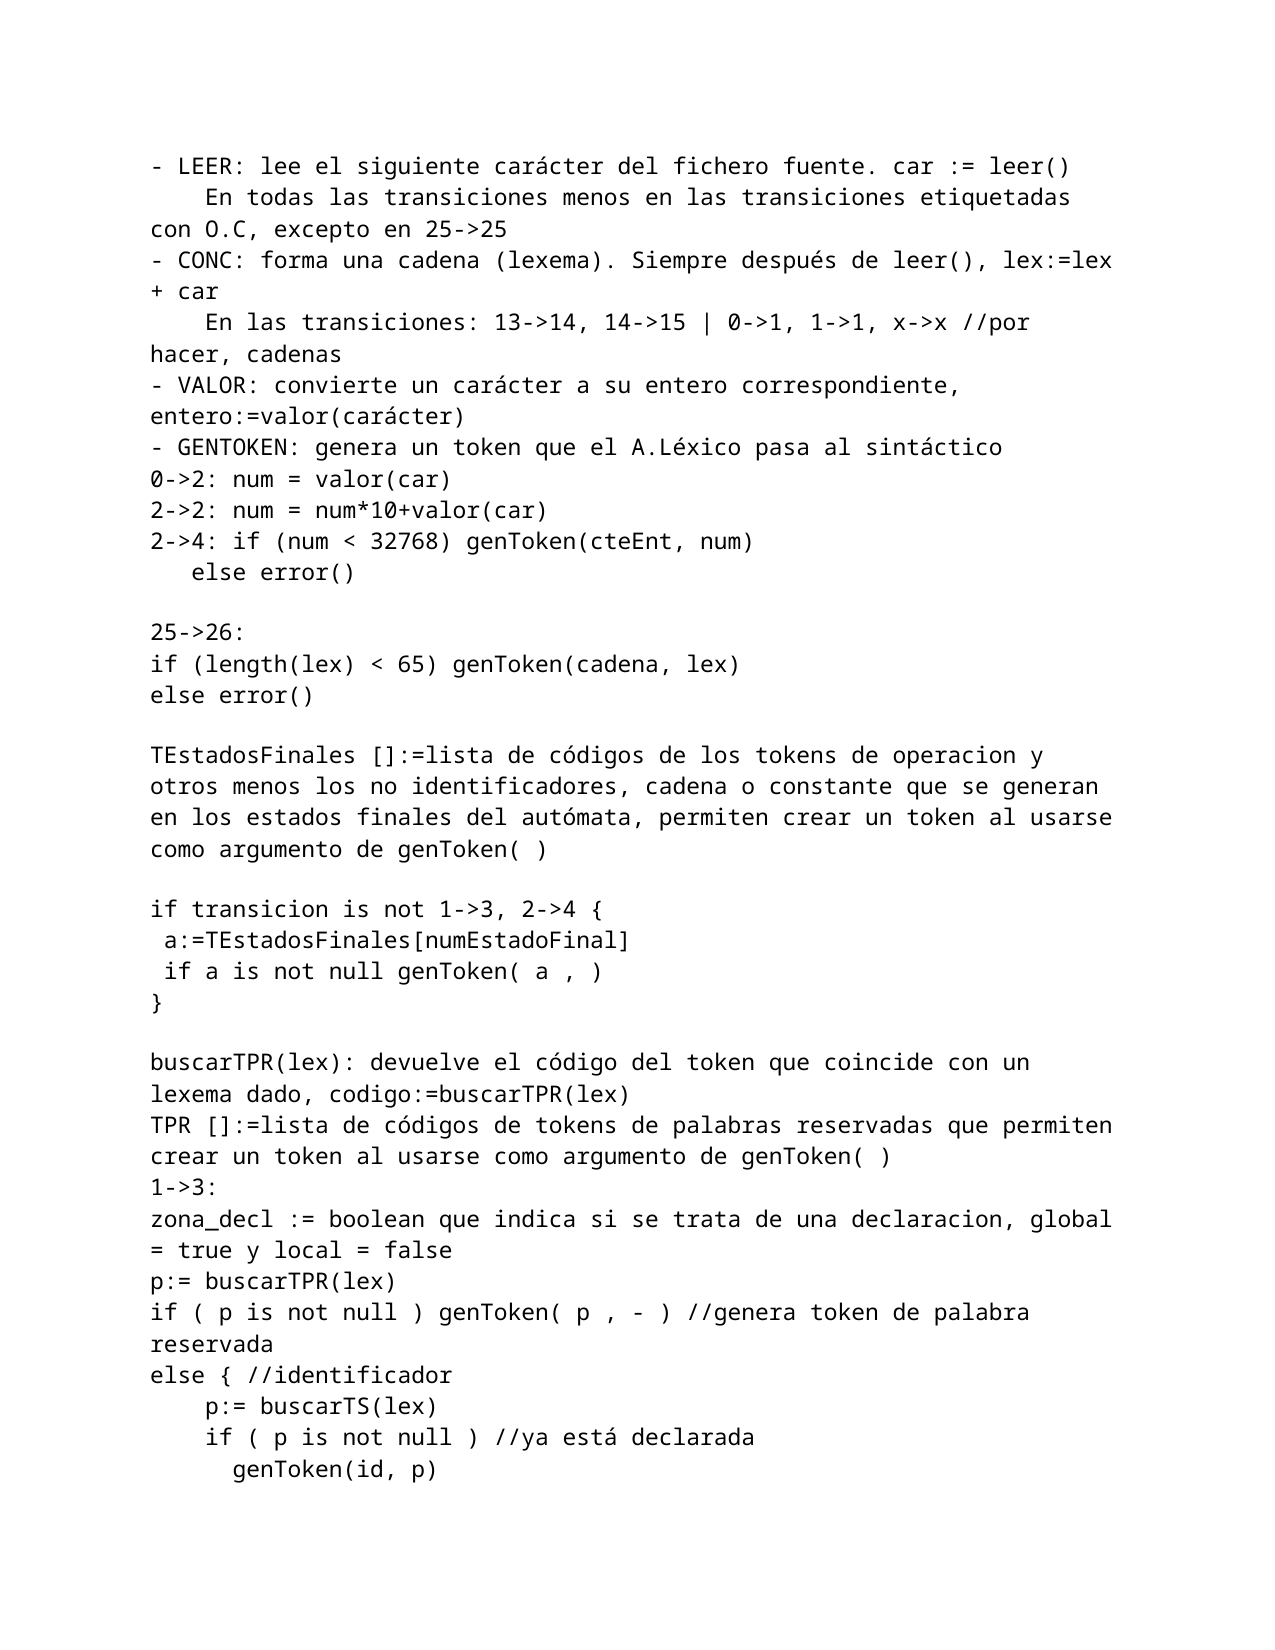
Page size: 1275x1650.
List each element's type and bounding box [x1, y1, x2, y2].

text [150, 150, 1125, 1484]
